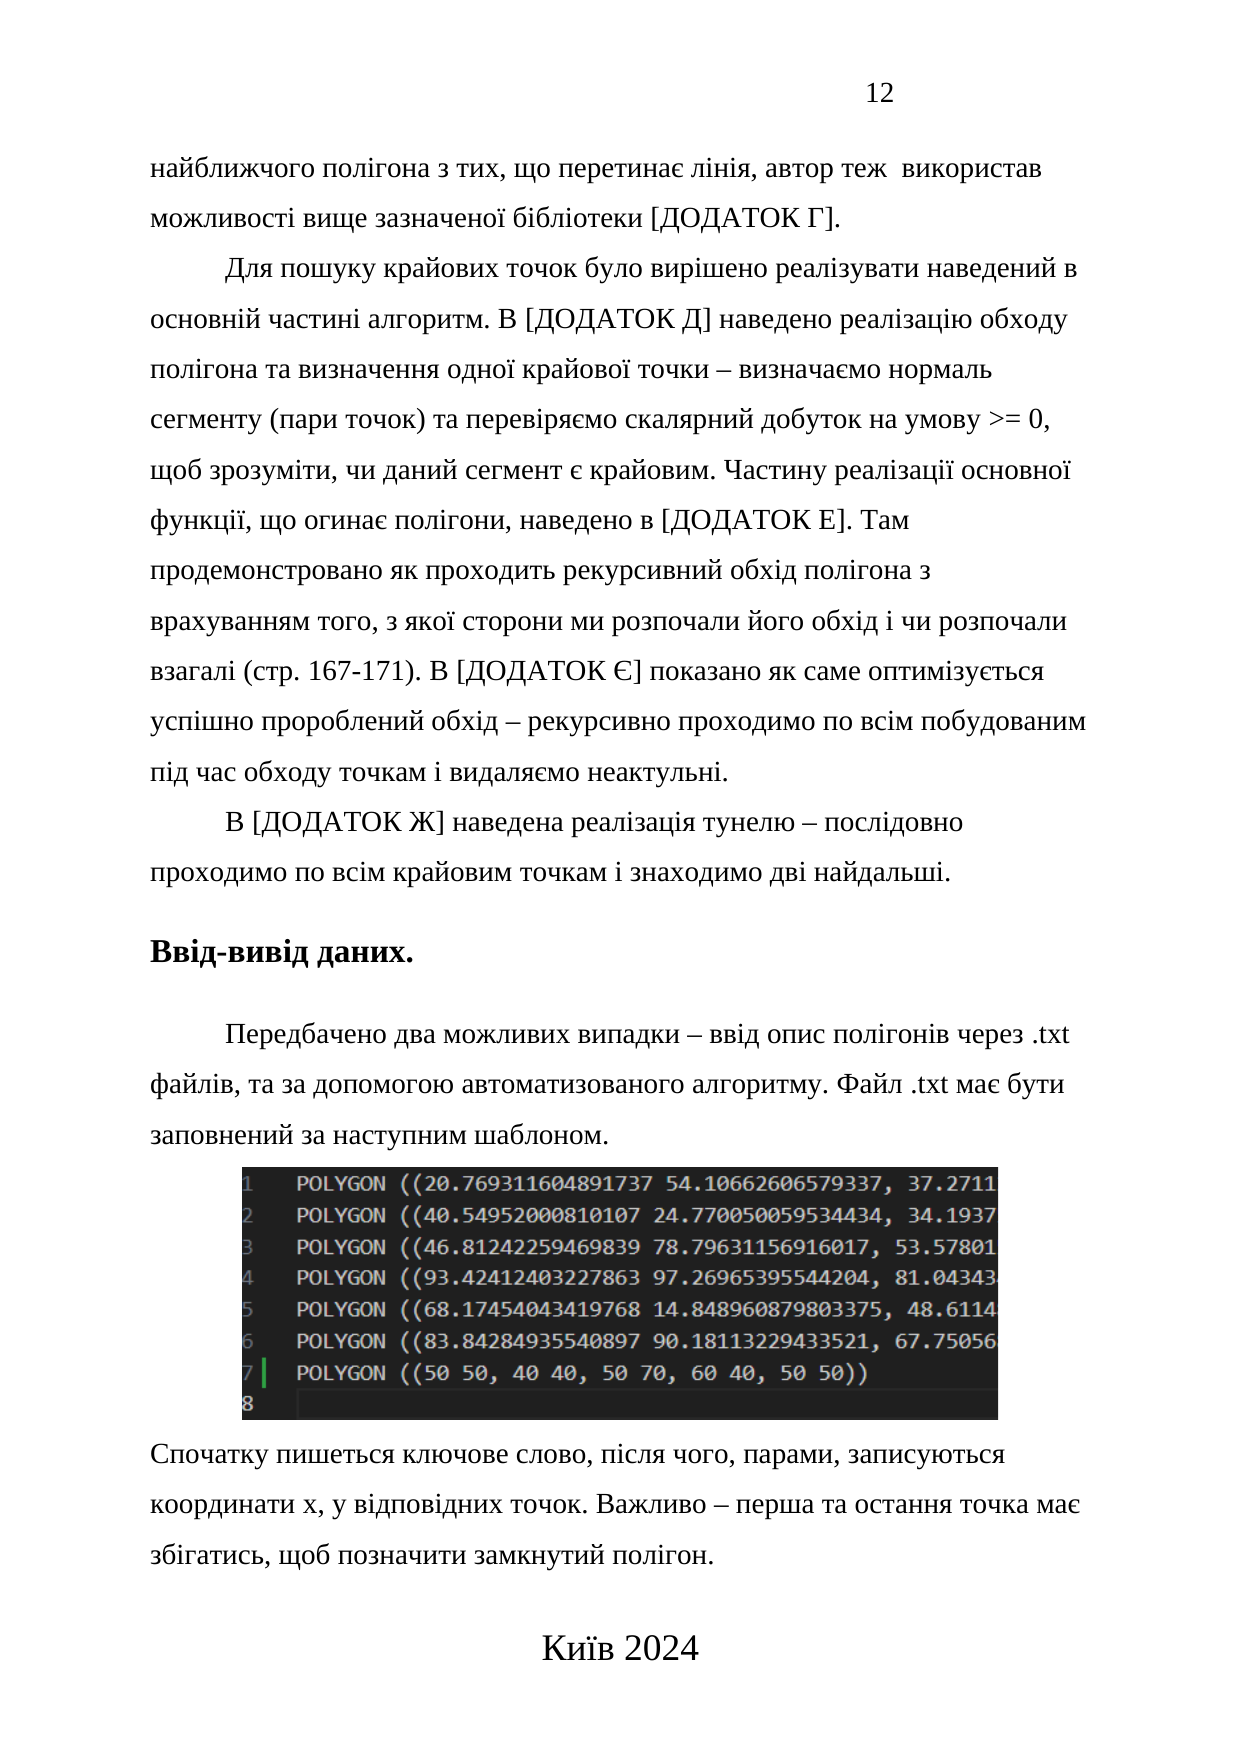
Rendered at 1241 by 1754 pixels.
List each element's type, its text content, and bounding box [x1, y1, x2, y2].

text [150, 150, 1090, 234]
subtitle Ввід-вивід даних. [150, 932, 1090, 970]
text Спочатку пишеться ключове слово, після чого, парами, записуються координати x, y відповідних точок. Важливо – перша та остання точка має збігатись, щоб позначити замкнутий полігон. [150, 1436, 1090, 1570]
picture [242, 1167, 999, 1420]
text Передбачено два можливих випадки – ввід опис полігонів через .txt файлів, та за допомогою автоматизованого алгоритму. Файл .txt має бути заповнений за наступним шаблоном. [150, 1016, 1090, 1151]
text Для пошуку крайових точок було вирішено реалізувати наведений в основній частині алгоритм. В [ДОДАТОК Д] наведено реалізацію обходу полігона та визначення одної крайової точки – визначаємо нормаль сегменту (пари точок) та перевіряємо скалярний добуток на умову >= 0, щоб зрозуміти, чи даний сегмент є крайовим. Частину реалізації основної функції, що огинає полігони, наведено в [ДОДАТОК Е]. Там продемонстровано як проходить рекурсивний обхід полігона з врахуванням того, з якої сторони ми розпочали його обхід і чи розпочали взагалі (стр. 167-171). В [ДОДАТОК Є] показано як саме оптимізується успішно пророблений обхід – рекурсивно проходимо по всім побудованим під час обходу точкам і видаляємо неактульні. [150, 251, 1090, 787]
text В [ДОДАТОК Ж] наведена реалізація тунелю – послідовно проходимо по всім крайовим точкам і знаходимо дві найдальші. [150, 804, 1090, 888]
